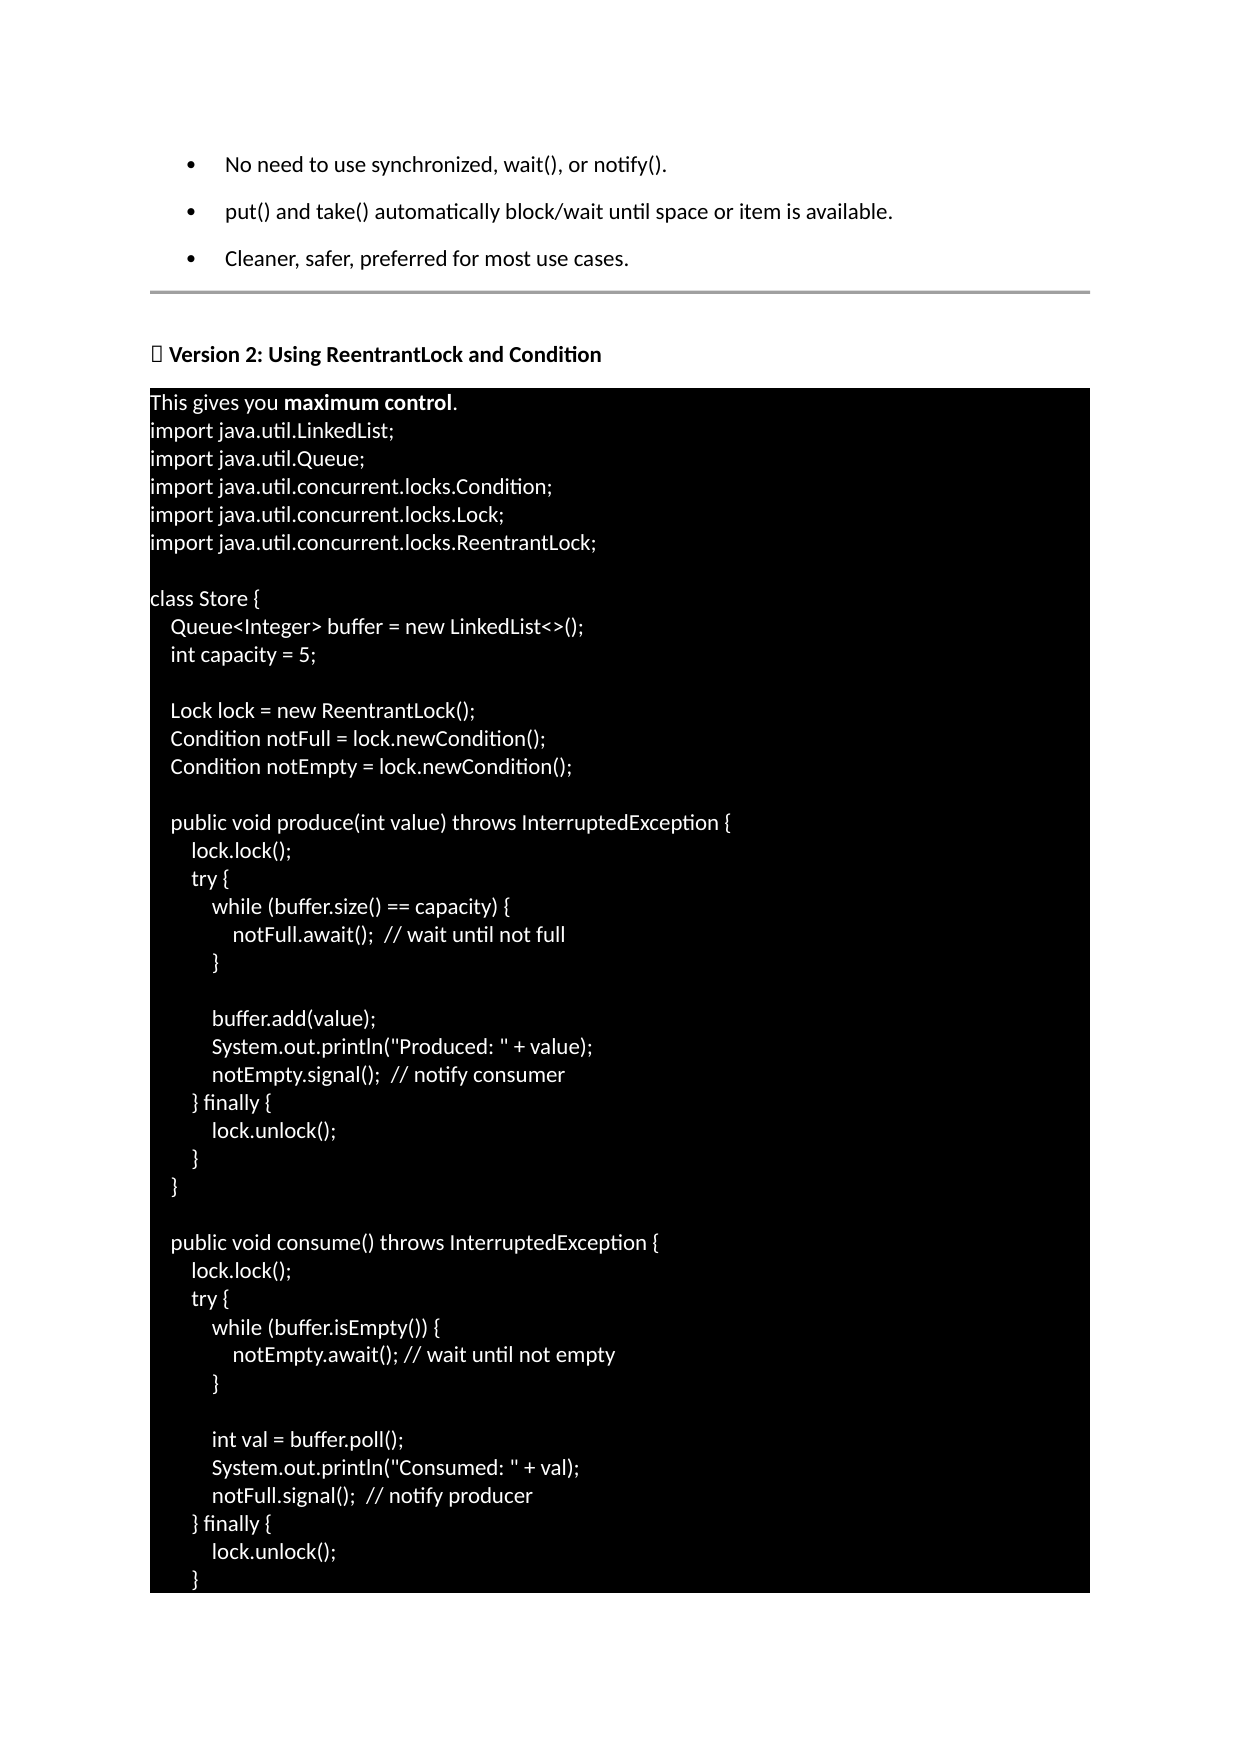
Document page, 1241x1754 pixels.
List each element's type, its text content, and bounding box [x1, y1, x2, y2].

text notEmpty.signal(); // notify consumer [150, 1060, 1090, 1088]
text class Store { [150, 584, 1090, 612]
text Lock lock = new ReentrantLock(); [150, 696, 1090, 724]
text while (buffer.isEmpty()) { [150, 1313, 1090, 1341]
text while (buffer.size() == capacity) { [150, 892, 1090, 920]
text Queue<Integer> buffer = new LinkedList<>(); [150, 612, 1090, 640]
text notFull.signal(); // notify producer [150, 1481, 1090, 1509]
text lock.unlock(); [150, 1537, 1090, 1565]
text import java.util.Queue; [150, 444, 1090, 472]
text System.out.println("Consumed: " + val); [150, 1453, 1090, 1481]
text This gives you maximum control. [150, 388, 1090, 416]
text public void consume() throws InterruptedException { [150, 1228, 1090, 1257]
text lock.lock(); [150, 1257, 1090, 1284]
text int capacity = 5; [150, 640, 1090, 668]
text import java.util.LinkedList; [150, 416, 1090, 444]
text } finally { [150, 1509, 1090, 1537]
text } [150, 1369, 1090, 1397]
text Condition notEmpty = lock.newCondition(); [150, 752, 1090, 780]
text } [150, 948, 1090, 976]
text ✅ Version 2: Using ReentrantLock and Condition [150, 337, 1090, 369]
text notEmpty.await(); // wait until not empty [150, 1341, 1090, 1369]
text import java.util.concurrent.locks.Lock; [150, 500, 1090, 528]
list put() and take() automatically block/wait until space or item is available. [187, 197, 1090, 225]
text } [150, 1565, 1090, 1593]
text System.out.println("Produced: " + value); [150, 1032, 1090, 1060]
text import java.util.concurrent.locks.ReentrantLock; [150, 528, 1090, 556]
text } [150, 1144, 1090, 1172]
text int val = buffer.poll(); [150, 1425, 1090, 1453]
text } [150, 1172, 1090, 1201]
list Cleaner, safer, preferred for most use cases. [187, 244, 1090, 272]
text buffer.add(value); [150, 1004, 1090, 1032]
text public void produce(int value) throws InterruptedException { [150, 808, 1090, 836]
text try { [150, 1284, 1090, 1313]
text lock.unlock(); [150, 1116, 1090, 1144]
text lock.lock(); [150, 836, 1090, 864]
list No need to use synchronized, wait(), or notify(). [187, 150, 1090, 178]
text try { [150, 864, 1090, 892]
text import java.util.concurrent.locks.Condition; [150, 472, 1090, 500]
text notFull.await(); // wait until not full [150, 920, 1090, 948]
text Condition notFull = lock.newCondition(); [150, 724, 1090, 752]
text } finally { [150, 1088, 1090, 1116]
